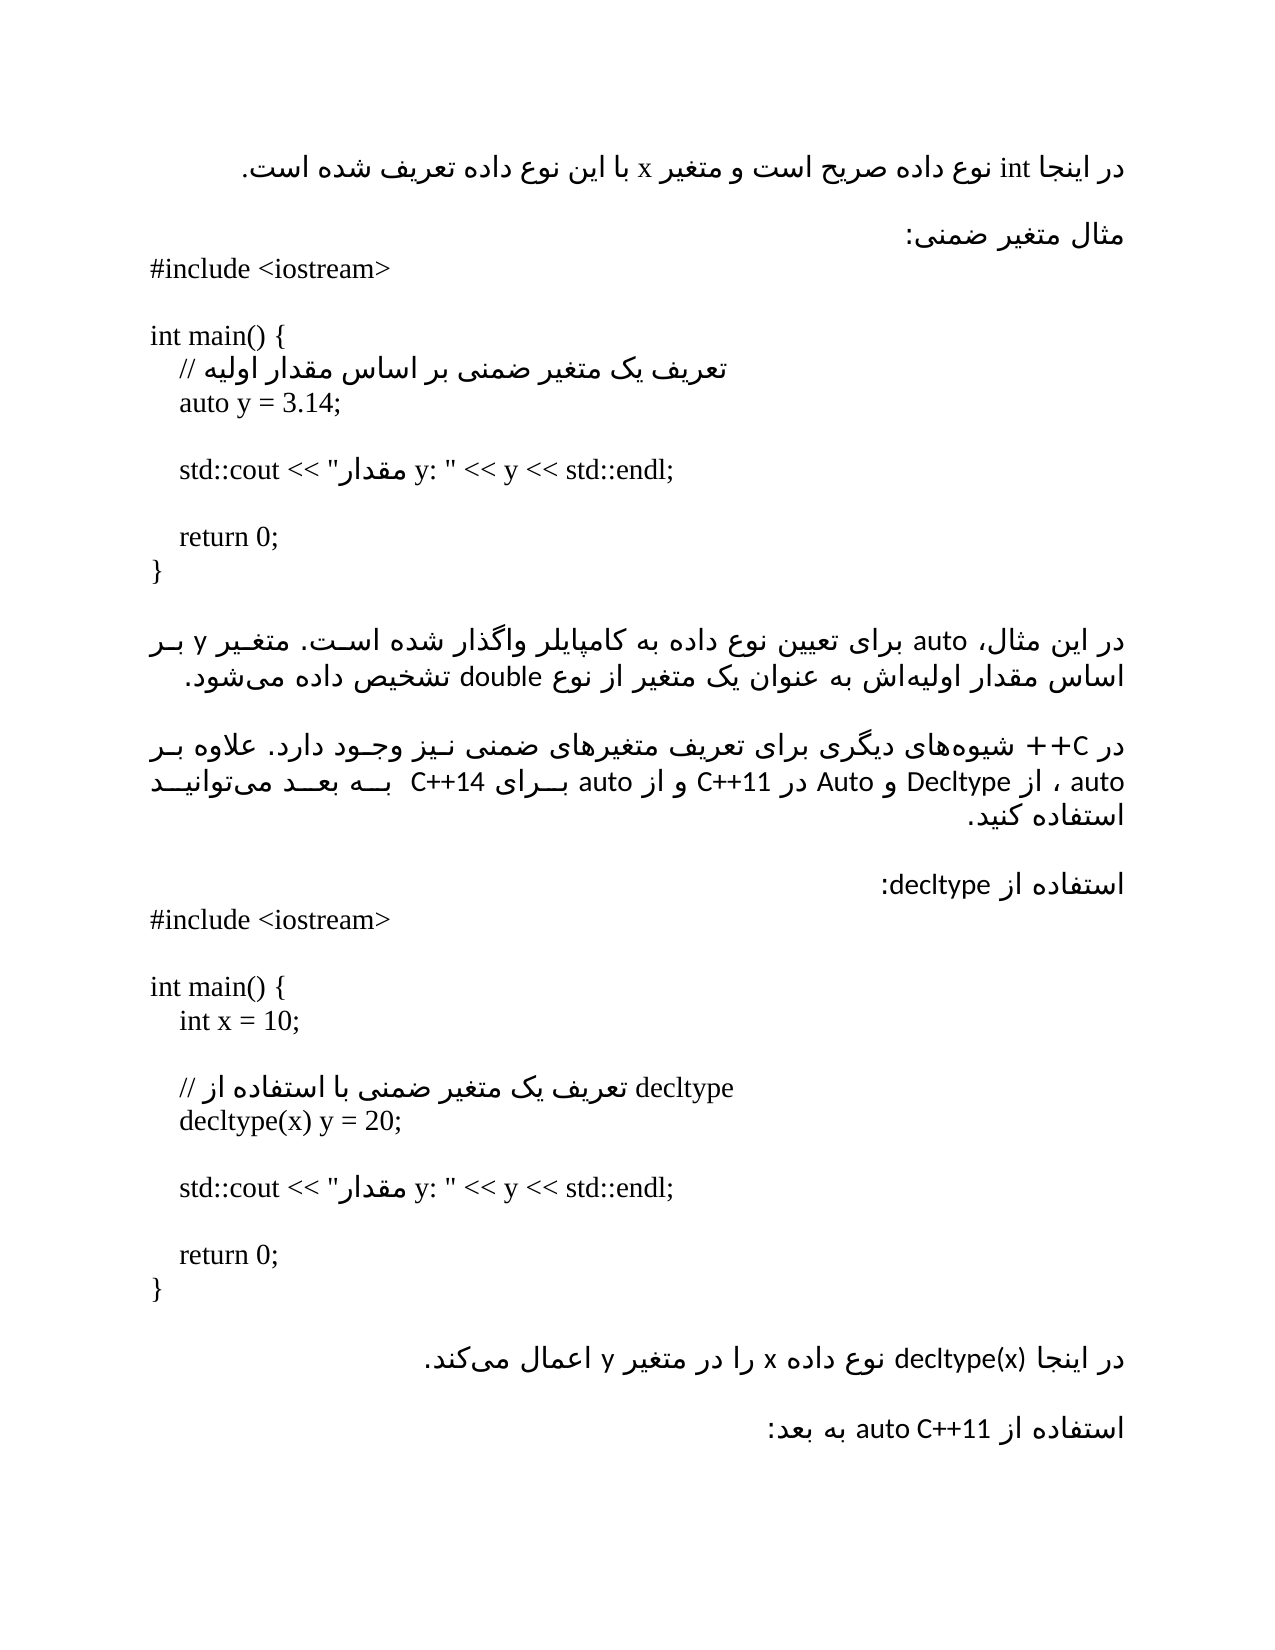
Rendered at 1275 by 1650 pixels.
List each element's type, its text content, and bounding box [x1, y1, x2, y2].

text #include <iostream> int main() { // تعریف یک متغیر ضمنی بر اساس مقدار اولیه auto y = 3.14; std::cout << "مقدار y: " << y << std::endl; return 0; } [150, 251, 1125, 586]
text #include <iostream> int main() { int x = 10; // تعریف یک متغیر ضمنی با استفاده از decltype decltype(x) y = 20; std::cout << "مقدار y: " << y << std::endl; return 0; } [150, 902, 1125, 1304]
text در اینجا decltype(x) نوع داده x را در متغیر y اعمال می‌کند. [150, 1340, 1125, 1376]
text در C++ شیوه‌های دیگری برای تعریف متغیرهای ضمنی نیز وجود دارد. علاوه بر auto ، از Decltype و Auto در C++11 و از auto برای C++14 به بعد می‌توانید استفاده کنید. [150, 693, 1125, 832]
text در اینجا int نوع داده صریح است و متغیر x با این نوع داده تعریف شده است. مثال متغیر ضمنی: [150, 150, 1125, 251]
text استفاده از auto C++11 به بعد: [150, 1376, 1125, 1445]
text در این مثال، auto برای تعیین نوع داده به کامپایلر واگذار شده است. متغیر y بر اساس مقدار اولیه‌اش به عنوان یک متغیر از نوع double تشخیص داده می‌شود. [150, 622, 1125, 693]
text استفاده از decltype: [150, 832, 1125, 902]
